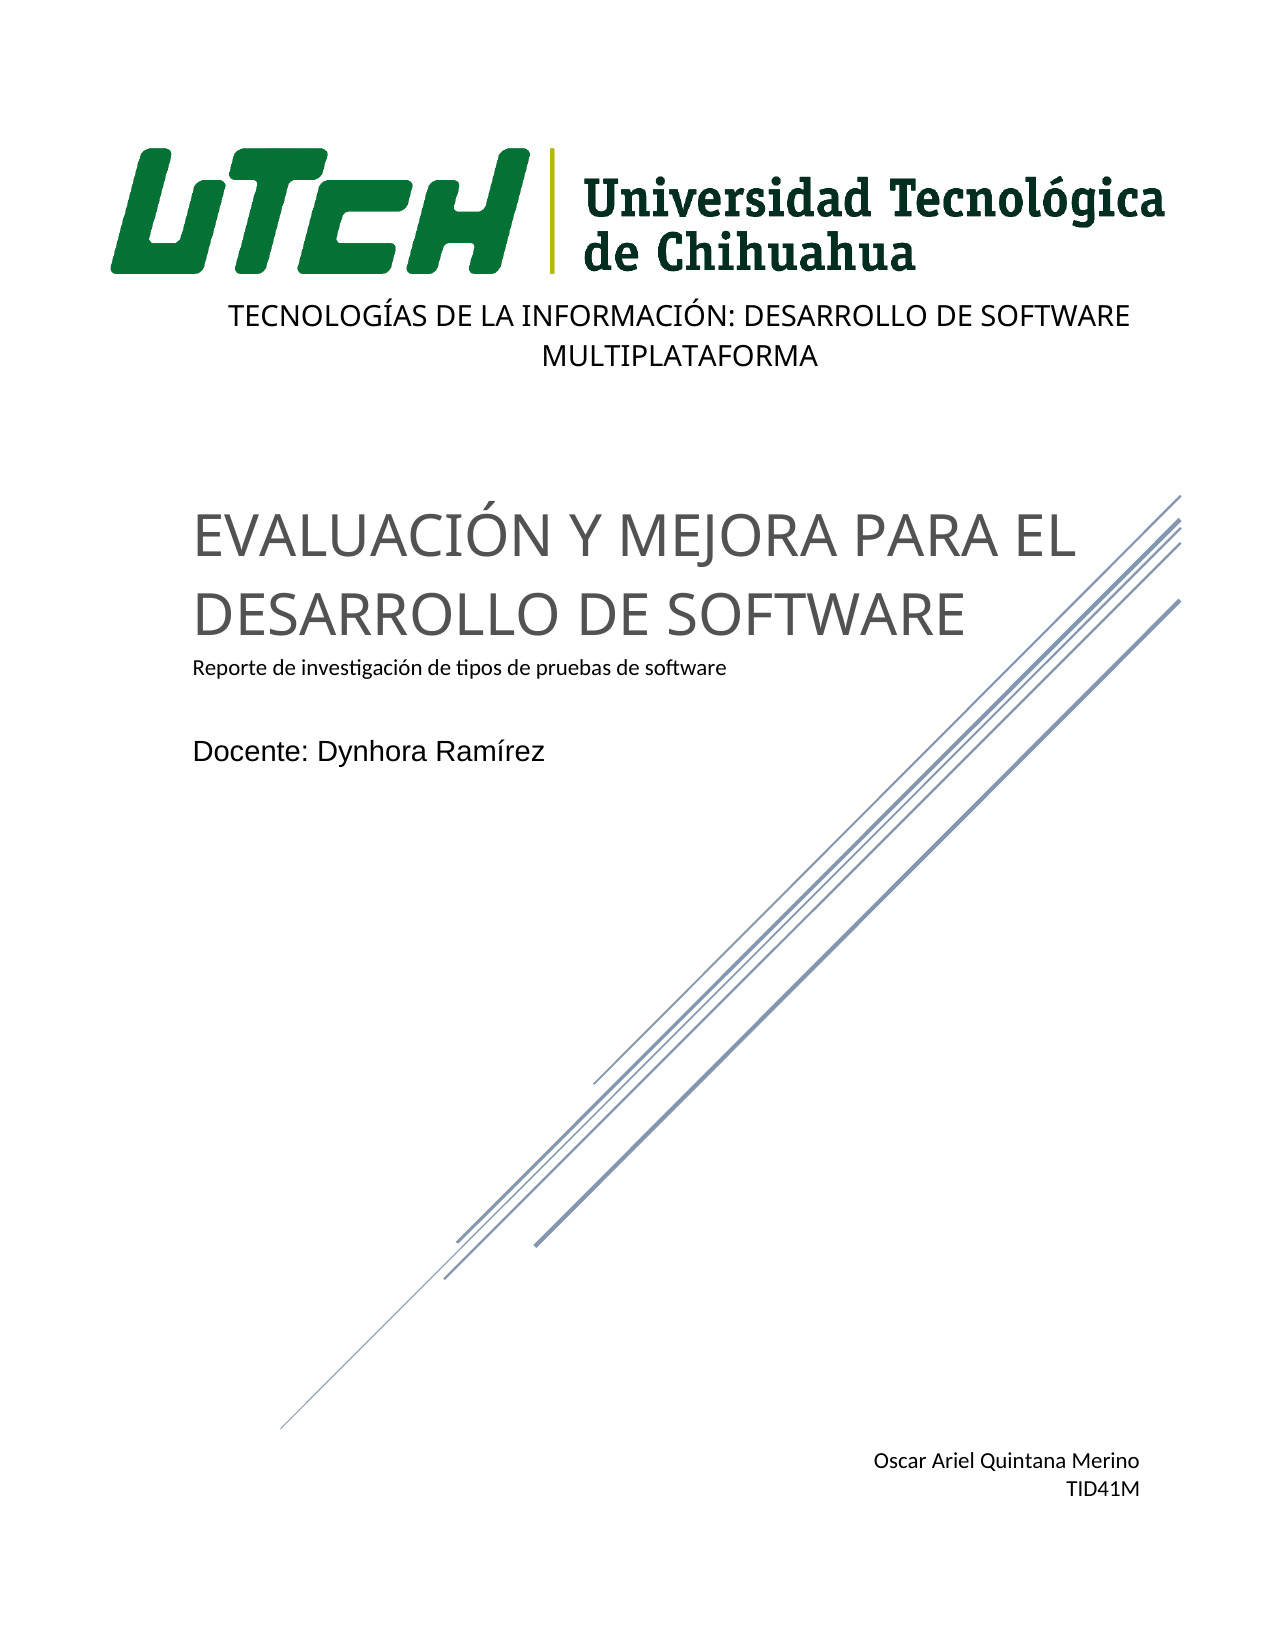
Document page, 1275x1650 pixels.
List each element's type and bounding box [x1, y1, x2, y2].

picture [110, 148, 1165, 274]
